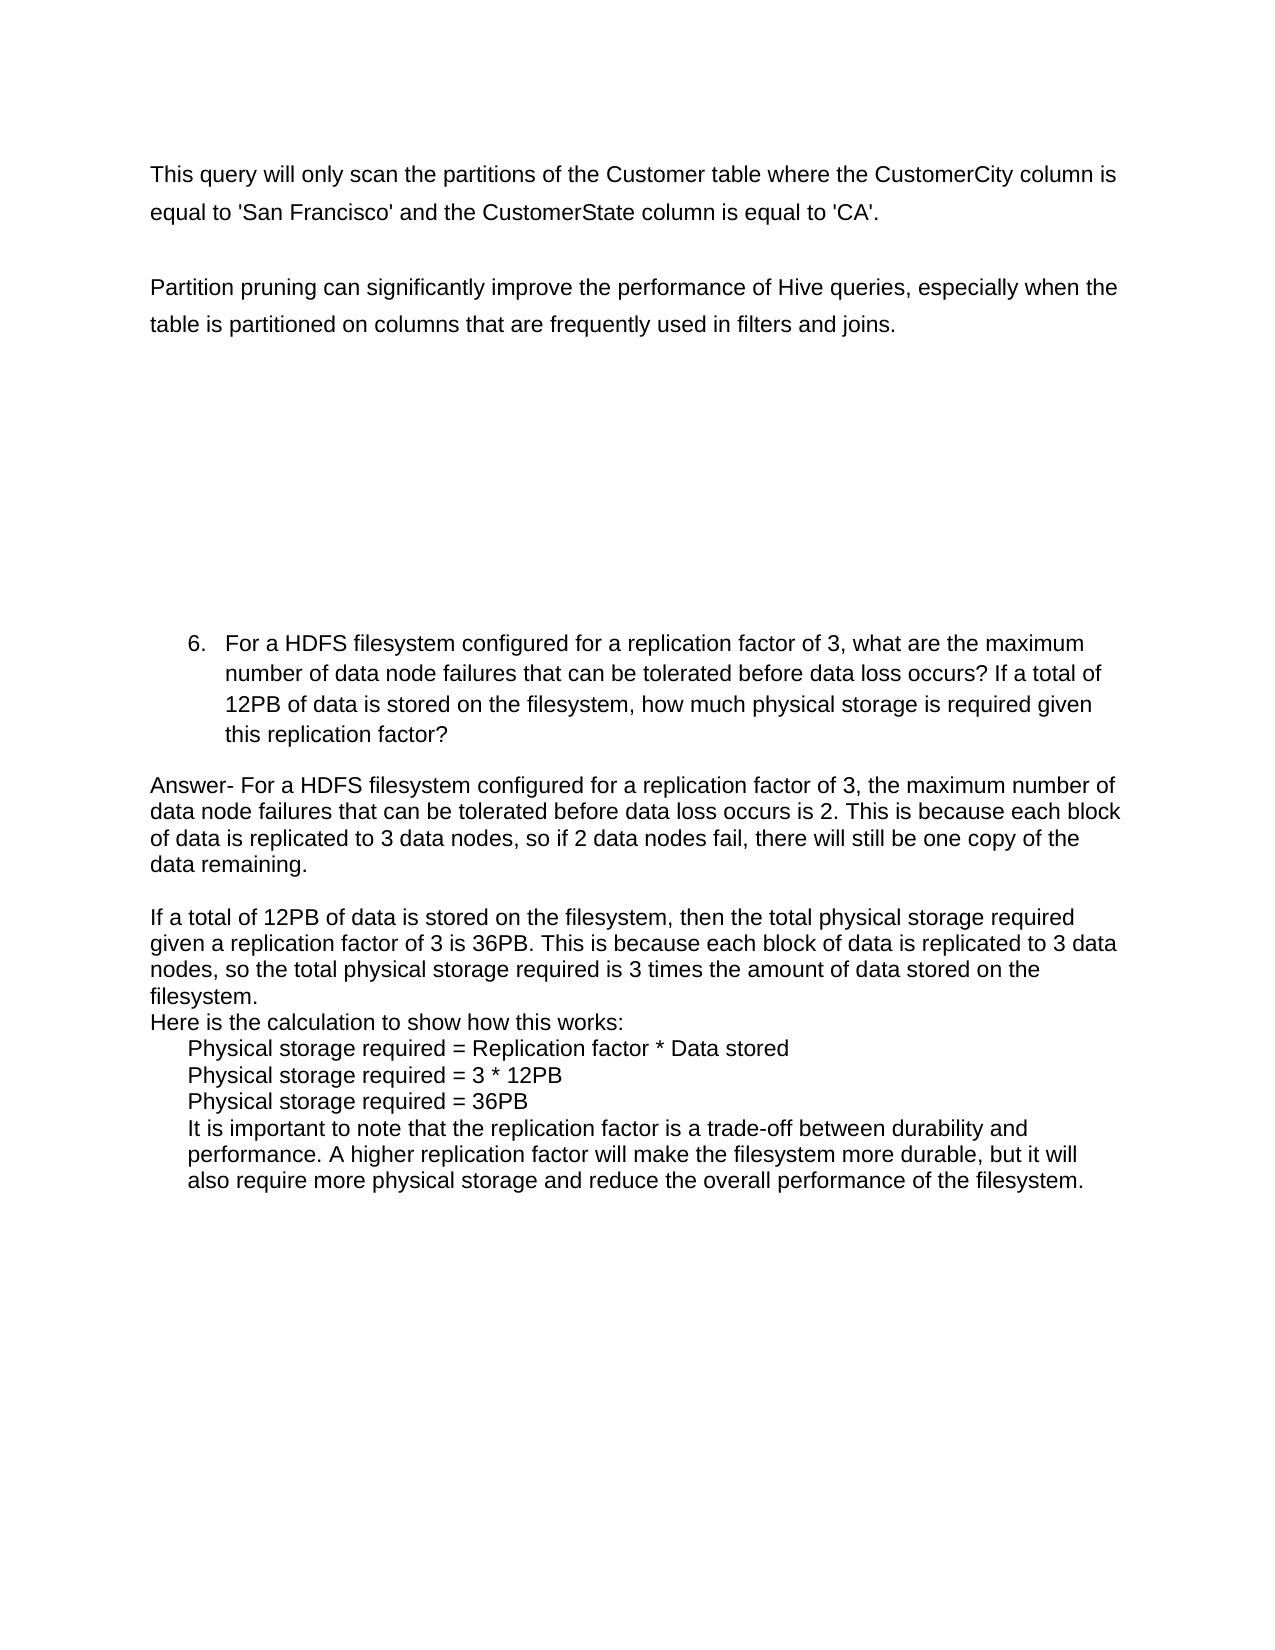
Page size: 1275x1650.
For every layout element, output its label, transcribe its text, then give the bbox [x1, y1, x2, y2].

text It is important to note that the replication factor is a trade-off between durability and performance. A higher replication factor will make the filesystem more durable, but it will also require more physical storage and reduce the overall performance of the filesystem. [187, 1114, 1125, 1193]
text Physical storage required = 3 * 12PB [187, 1062, 1125, 1088]
text Physical storage required = 36PB [187, 1088, 1125, 1114]
text If a total of 12PB of data is stored on the filesystem, then the total physical storage required given a replication factor of 3 is 36PB. This is because each block of data is replicated to 3 data nodes, so the total physical storage required is 3 times the amount of data stored on the filesystem. [150, 904, 1125, 1009]
text Partition pruning can significantly improve the performance of Hive queries, especially when the table is partitioned on columns that are frequently used in filters and joins. [150, 262, 1125, 337]
text Physical storage required = Replication factor * Data stored [187, 1035, 1125, 1062]
text Here is the calculation to show how this works: [150, 1009, 1125, 1035]
text Answer- For a HDFS filesystem configured for a replication factor of 3, the maximum number of data node failures that can be tolerated before data loss occurs is 2. This is because each block of data is replicated to 3 data nodes, so if 2 data nodes fail, there will still be one copy of the data remaining. [150, 772, 1125, 877]
list For a HDFS filesystem configured for a replication factor of 3, what are the maximum number of data node failures that can be tolerated before data loss occurs? If a total of 12PB of data is stored on the filesystem, how much physical storage is required given this replication factor? [187, 630, 1125, 747]
text This query will only scan the partitions of the Customer table where the CustomerCity column is equal to 'San Francisco' and the CustomerState column is equal to 'CA'. [150, 150, 1125, 225]
